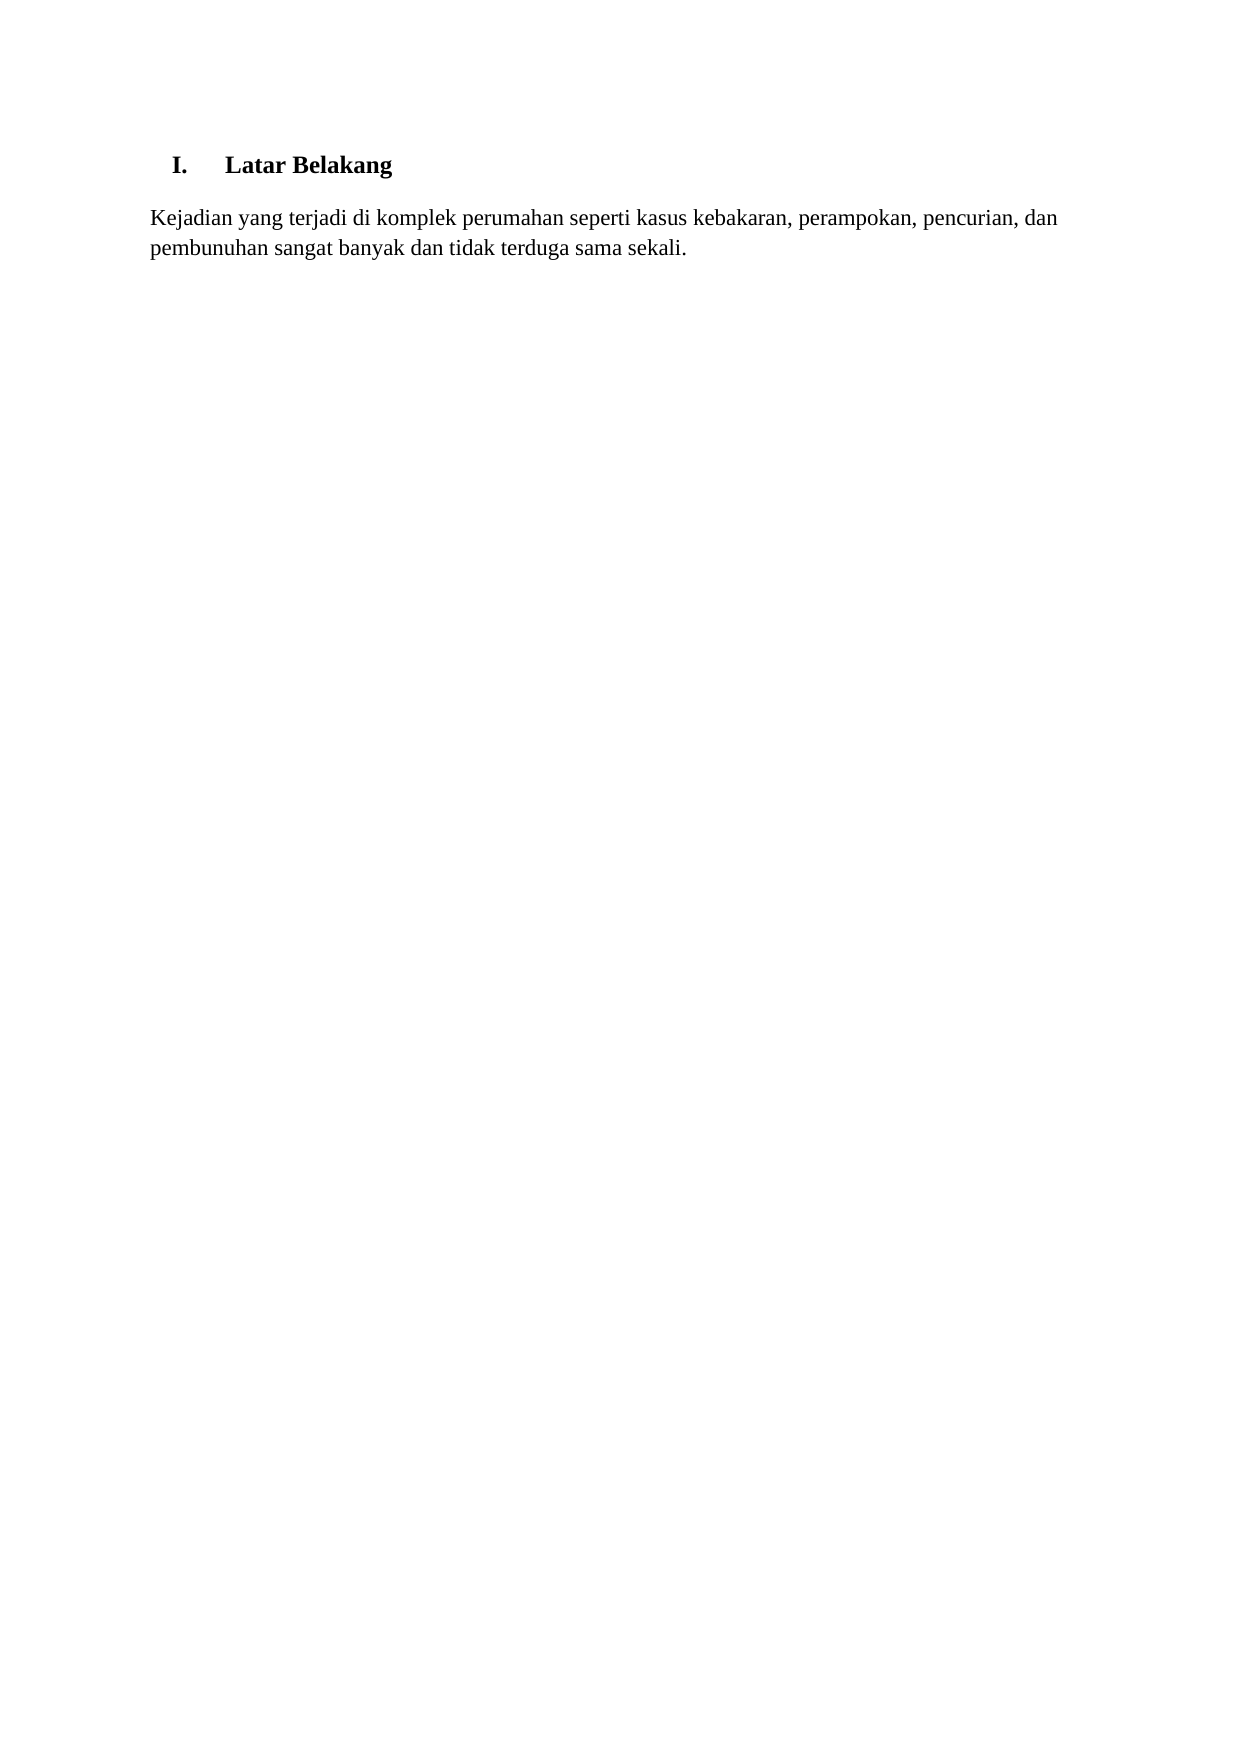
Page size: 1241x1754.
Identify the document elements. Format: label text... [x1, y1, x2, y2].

text Kejadian yang terjadi di komplek perumahan seperti kasus kebakaran, perampokan, pencurian, dan pembunuhan sangat banyak dan tidak terduga sama sekali. [150, 204, 1090, 260]
list Latar Belakang [187, 150, 1090, 179]
